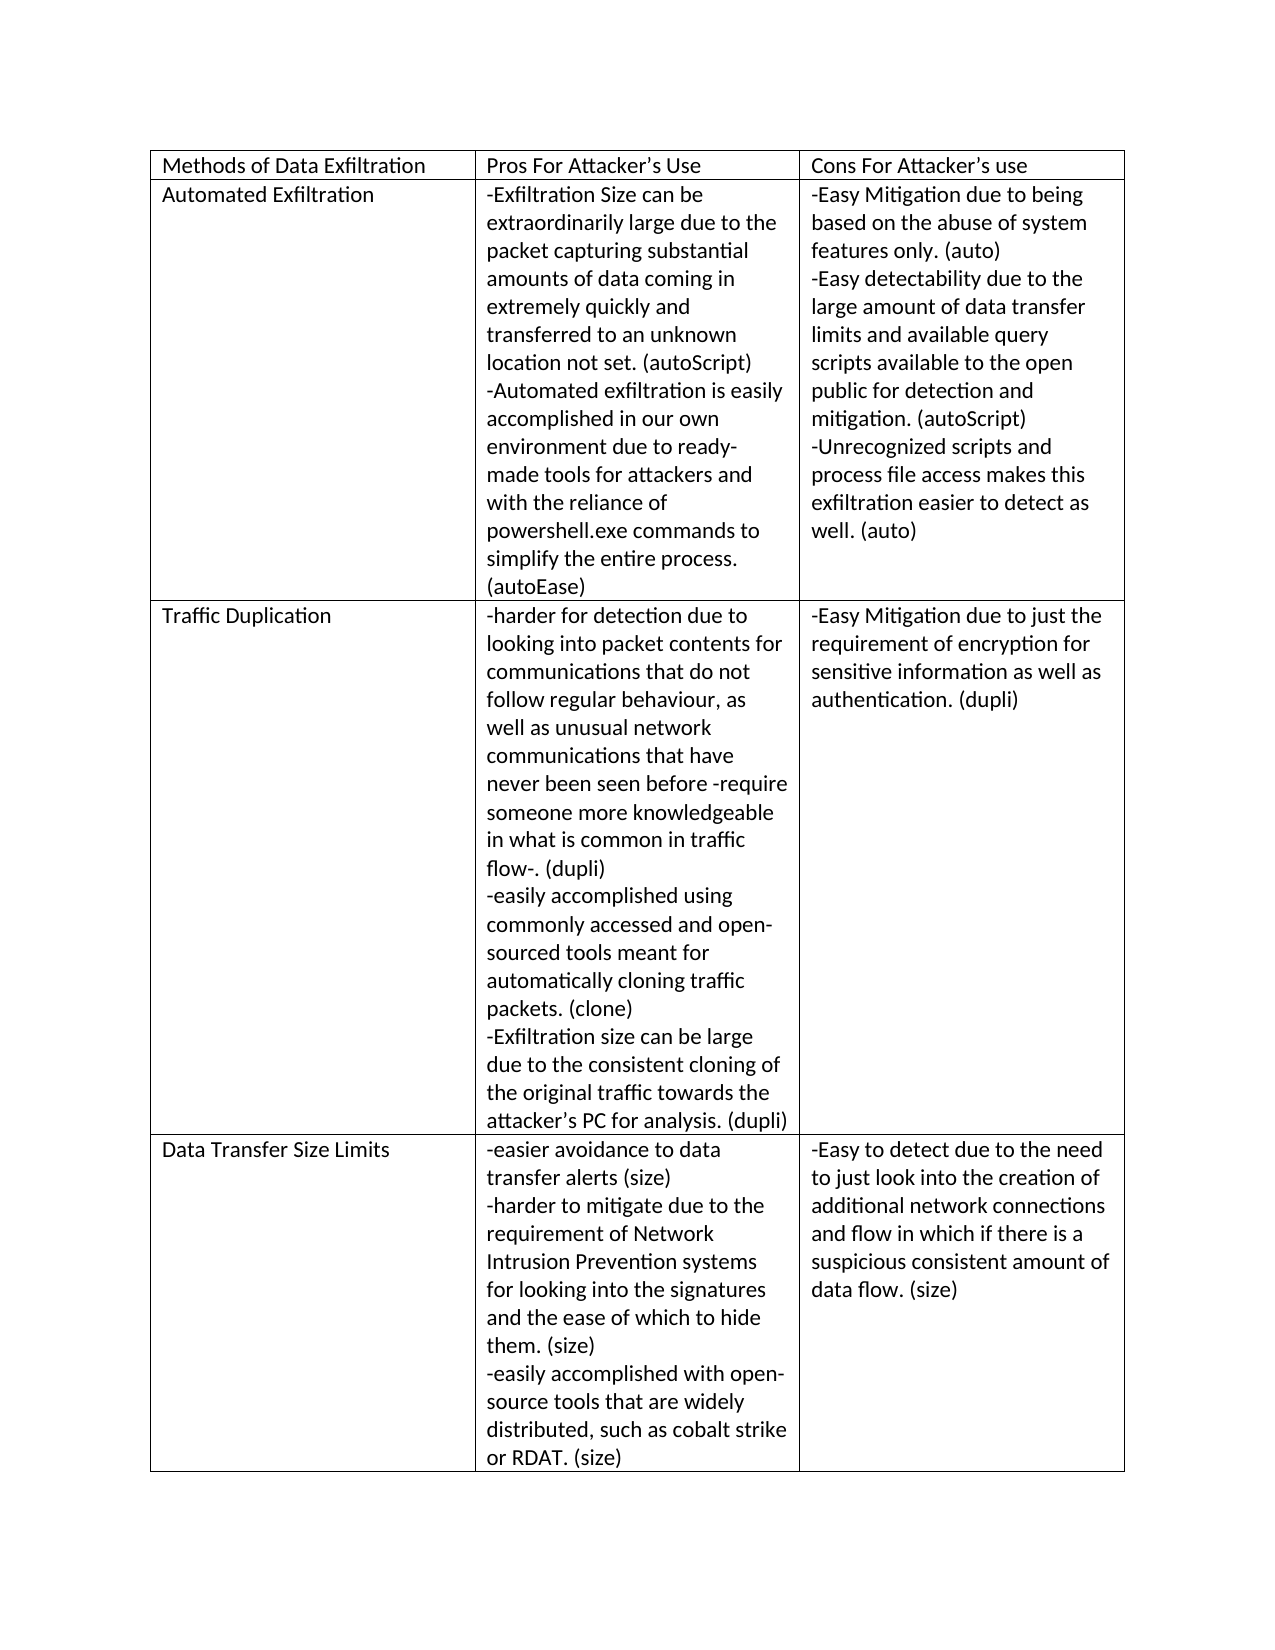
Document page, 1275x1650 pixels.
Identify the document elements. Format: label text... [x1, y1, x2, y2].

table_cell -Easy Mitigation due to being based on the abuse of system features only. (auto) -Easy detectability due to the large amount of data transfer limits and available query scripts available to the open public for detection and mitigation. (autoScript) -Unrecognized scripts and process file access makes this exfiltration easier to detect as well. (auto) [800, 180, 1124, 600]
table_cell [800, 1135, 1124, 1471]
table_header Cons For Attacker’s use [800, 151, 1124, 179]
table_cell -harder for detection due to looking into packet contents for communications that do not follow regular behaviour, as well as unusual network communications that have never been seen before -require someone more knowledgeable in what is common in traffic flow-. (dupli) -easily accomplished using commonly accessed and open-sourced tools meant for automatically cloning traffic packets. (clone) -Exfiltration size can be large due to the consistent cloning of the original traffic towards the attacker’s PC for analysis. (dupli) [476, 601, 799, 1134]
table_header Methods of Data Exfiltration [151, 151, 475, 179]
table_header Pros For Attacker’s Use [476, 151, 799, 179]
table_cell Traffic Duplication [151, 601, 475, 1134]
table_cell -Exfiltration Size can be extraordinarily large due to the packet capturing substantial amounts of data coming in extremely quickly and transferred to an unknown location not set. (autoScript) -Automated exfiltration is easily accomplished in our own environment due to ready-made tools for attackers and with the reliance of powershell.exe commands to simplify the entire process. (autoEase) [476, 180, 799, 600]
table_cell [151, 1135, 475, 1471]
table_cell Automated Exfiltration [151, 180, 475, 600]
table_cell -Easy Mitigation due to just the requirement of encryption for sensitive information as well as authentication. (dupli) [800, 601, 1124, 1134]
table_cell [476, 1135, 799, 1471]
